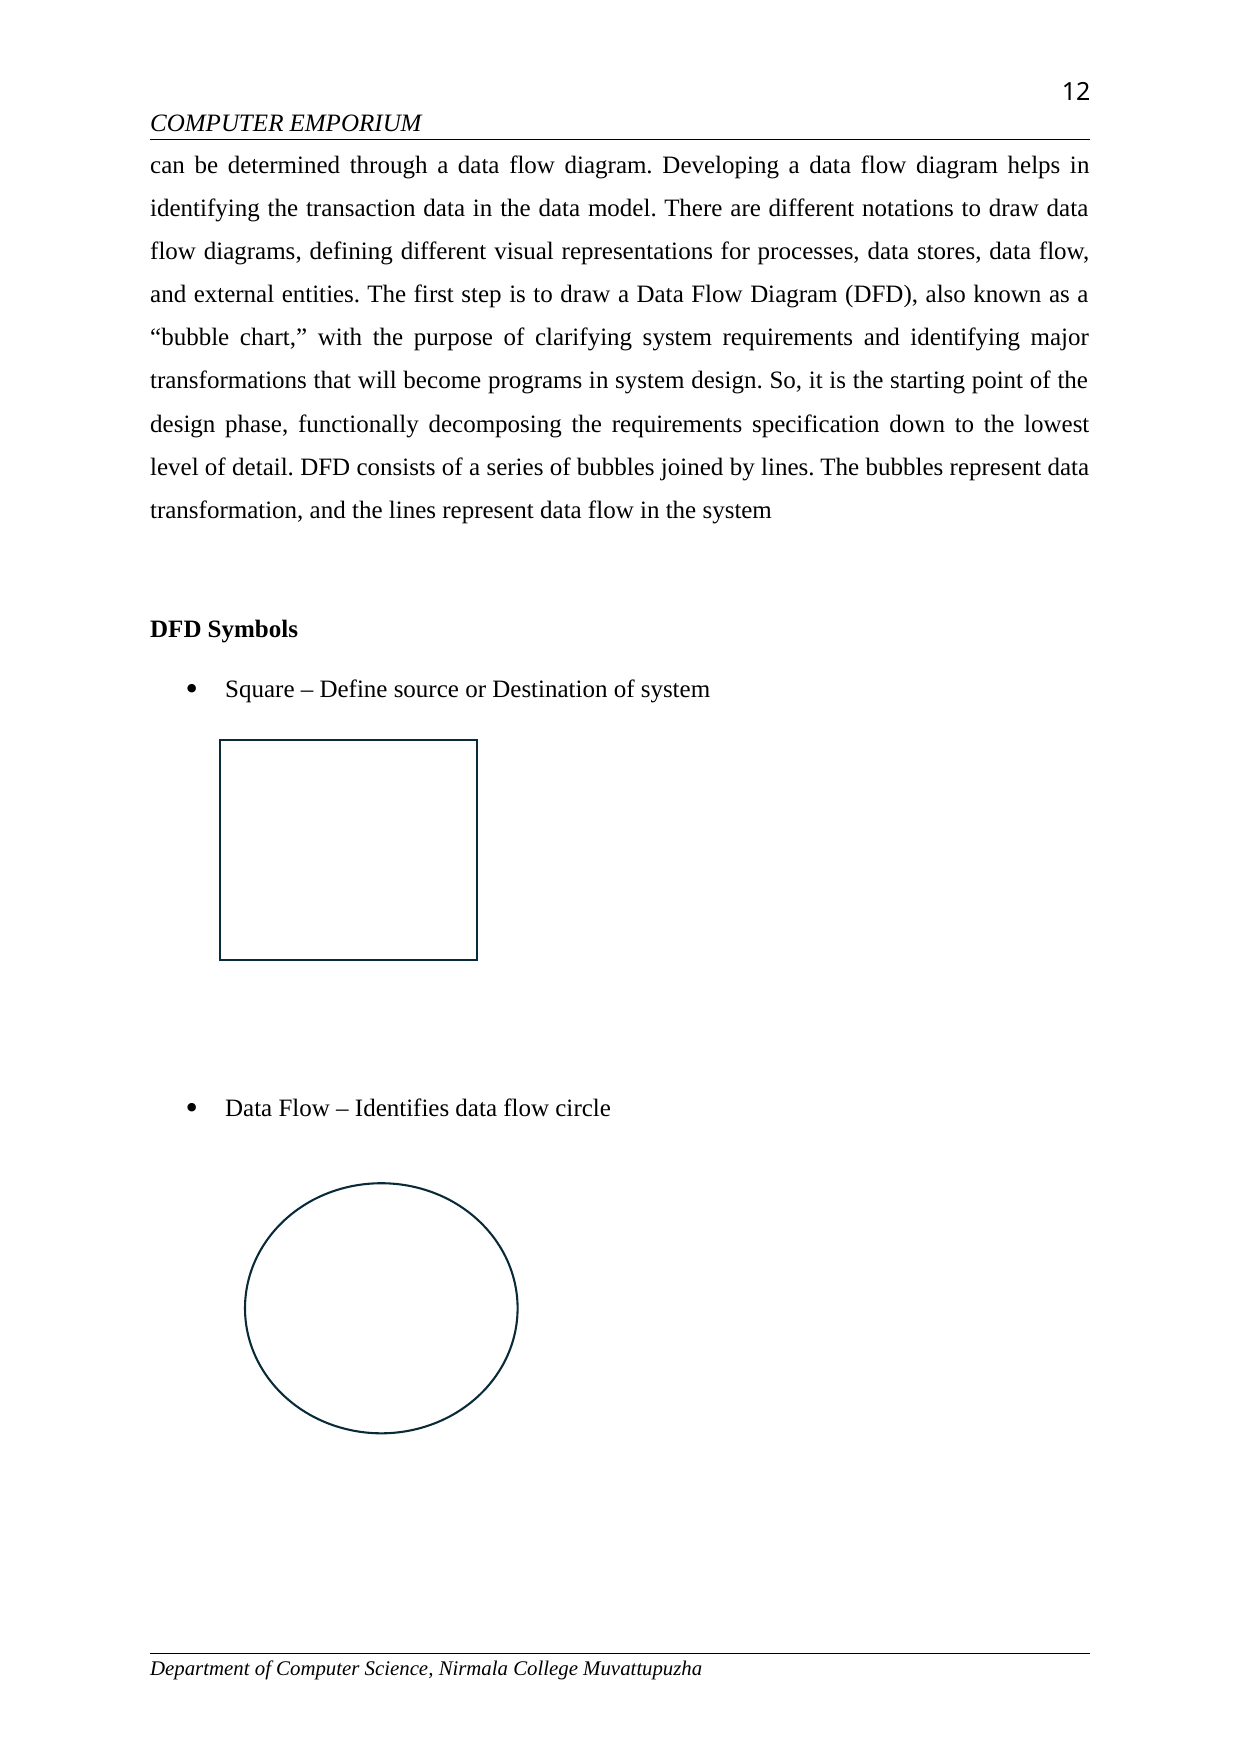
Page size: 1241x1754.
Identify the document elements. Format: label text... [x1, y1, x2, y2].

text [150, 150, 1090, 524]
list Square – Define source or Destination of system [187, 674, 1090, 703]
text DFD Symbols [150, 614, 1090, 643]
list Data Flow – Identifies data flow circle [187, 1093, 1090, 1122]
